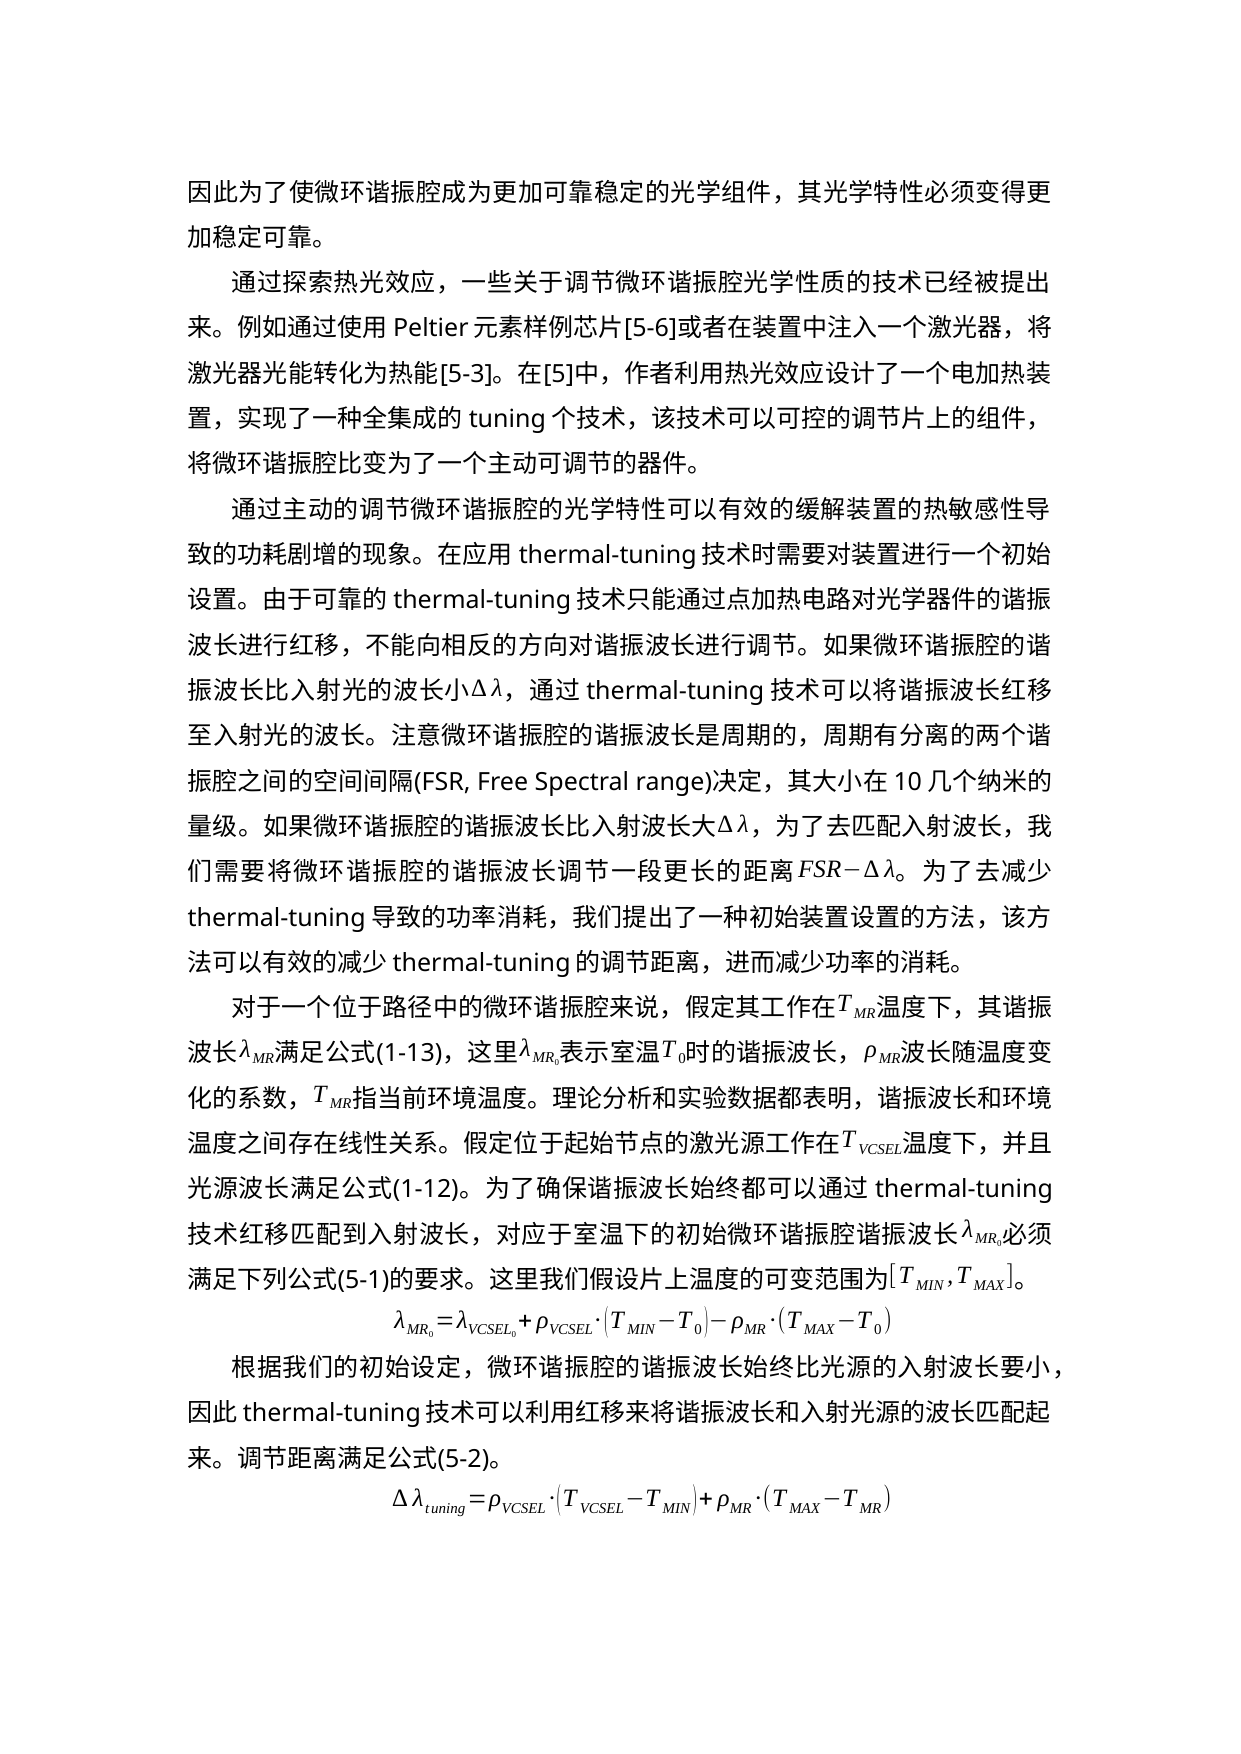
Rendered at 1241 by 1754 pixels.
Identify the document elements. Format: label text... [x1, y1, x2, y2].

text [187, 172, 1053, 253]
text 通过探索热光效应，一些关于调节微环谐振腔光学性质的技术已经被提出来。例如通过使用Peltier元素样例芯片[5-6]或者在装置中注入一个激光器，将激光器光能转化为热能[5-3]。在[5]中，作者利用热光效应设计了一个电加热装置，实现了一种全集成的tuning个技术，该技术可以可控的调节片上的组件，将微环谐振腔比变为了一个主动可调节的器件。 [187, 263, 1053, 480]
text 根据我们的初始设定，微环谐振腔的谐振波长始终比光源的入射波长要小，因此thermal-tuning技术可以利用红移来将谐振波长和入射光源的波长匹配起来。调节距离满足公式(5-2)。 [187, 1347, 1053, 1474]
text 通过主动的调节微环谐振腔的光学特性可以有效的缓解装置的热敏感性导致的功耗剧增的现象。在应用thermal-tuning技术时需要对装置进行一个初始设置。由于可靠的thermal-tuning技术只能通过点加热电路对光学器件的谐振波长进行红移，不能向相反的方向对谐振波长进行调节。如果微环谐振腔的谐振波长比入射光的波长小，通过thermal-tuning技术可以将谐振波长红移至入射光的波长。注意微环谐振腔的谐振波长是周期的，周期有分离的两个谐振腔之间的空间间隔(FSR, Free Spectral range)决定，其大小在10几个纳米的量级。如果微环谐振腔的谐振波长比入射波长大，为了去匹配入射波长，我们需要将微环谐振腔的谐振波长调节一段更长的距离。为了去减少thermal-tuning导致的功率消耗，我们提出了一种初始装置设置的方法，该方法可以有效的减少thermal-tuning的调节距离，进而减少功率的消耗。 [187, 489, 1053, 978]
text 对于一个位于路径中的微环谐振腔来说，假定其工作在温度下，其谐振波长满足公式(1-13)，这里表示室温时的谐振波长，波长随温度变化的系数，指当前环境温度。理论分析和实验数据都表明，谐振波长和环境温度之间存在线性关系。假定位于起始节点的激光源工作在温度下，并且光源波长满足公式(1-12)。为了确保谐振波长始终都可以通过thermal-tuning技术红移匹配到入射波长，对应于室温下的初始微环谐振腔谐振波长必须满足下列公式(5-1)的要求。这里我们假设片上温度的可变范围为。 [187, 988, 1053, 1296]
